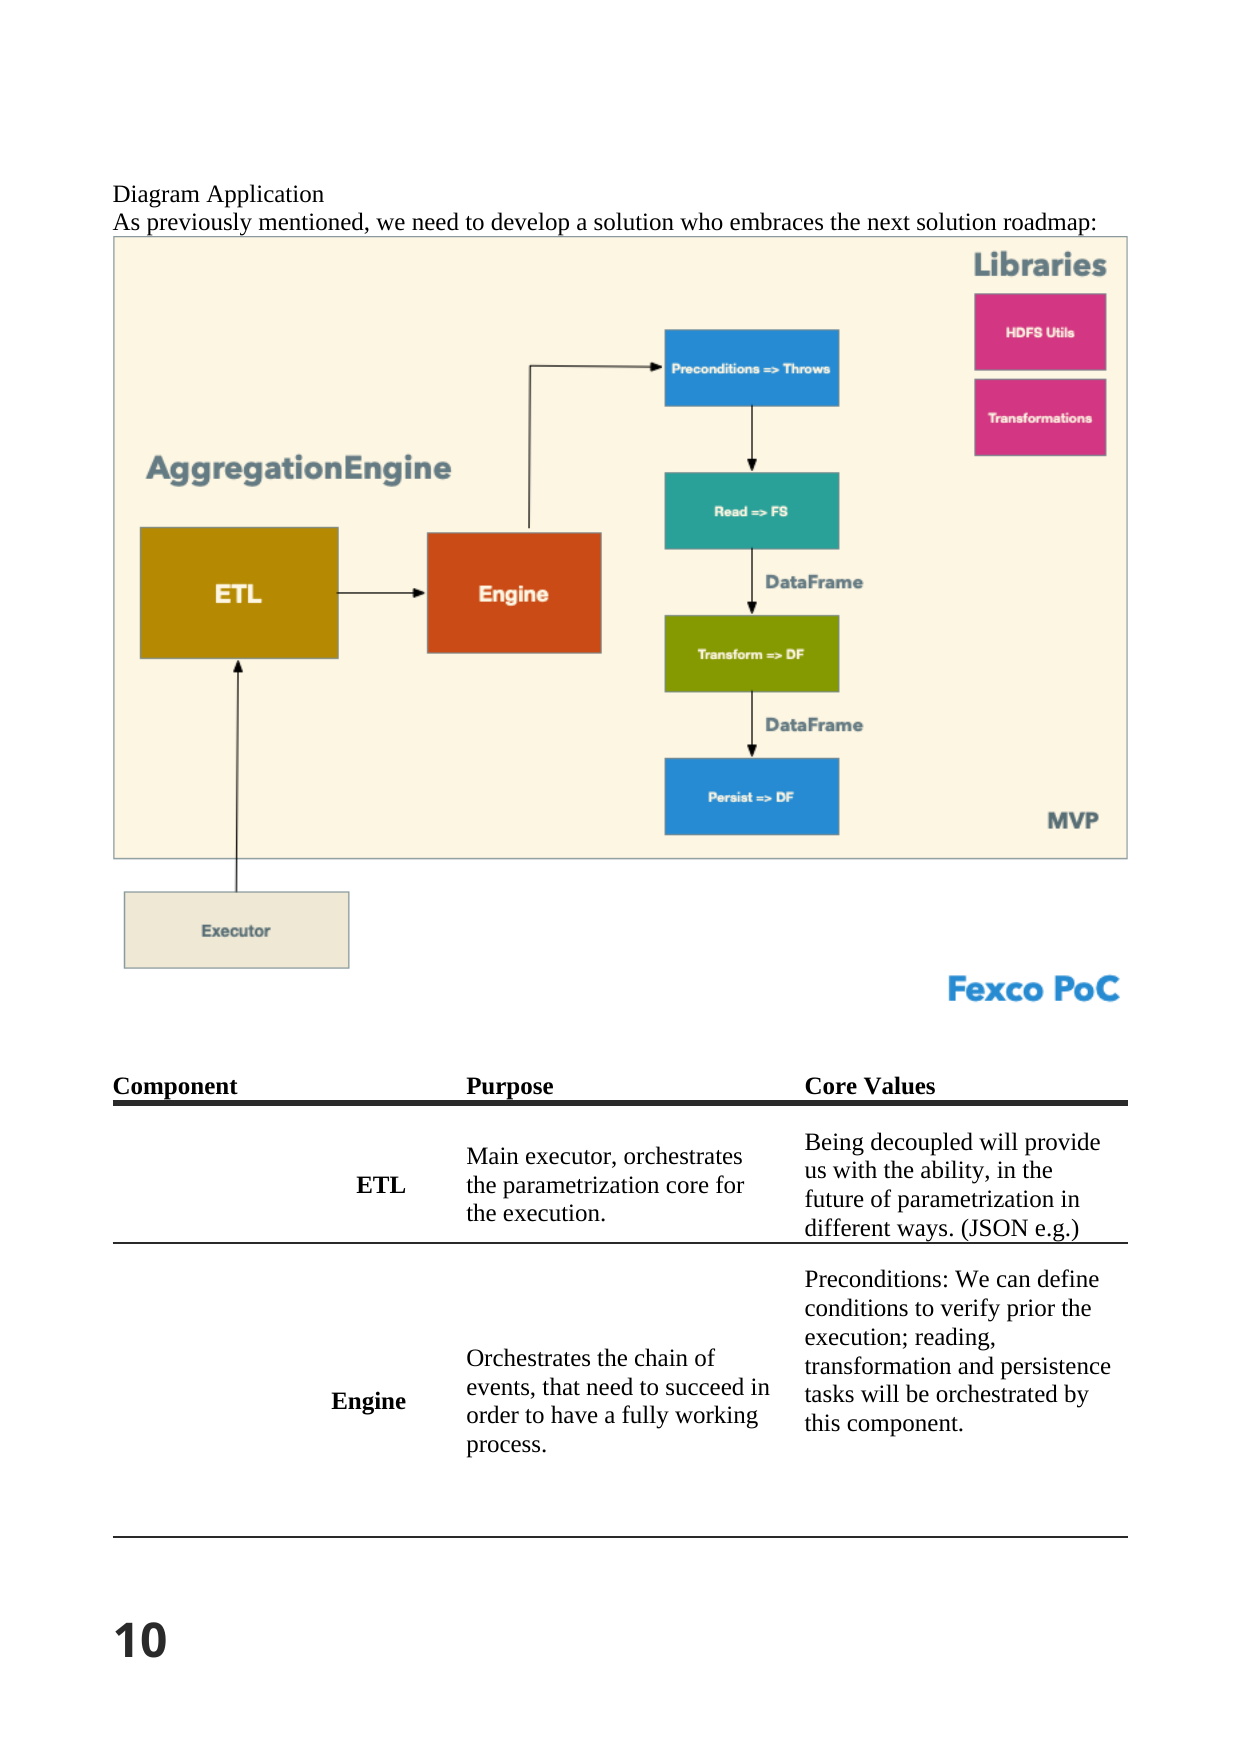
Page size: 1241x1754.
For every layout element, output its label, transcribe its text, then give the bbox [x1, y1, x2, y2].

text As previously mentioned, we need to develop a solution who embraces the next solution roadmap: [112, 207, 1128, 236]
picture [112, 236, 1128, 1021]
table_header Core Values [789, 1021, 1128, 1099]
table_cell Engine [113, 1244, 451, 1536]
table_cell Being decoupled will provide us with the ability, in the future of parametrization in different ways. (JSON e.g.) [789, 1106, 1128, 1242]
table_cell ETL [113, 1106, 451, 1242]
table_header Component [113, 1021, 451, 1099]
table_cell Orchestrates the chain of events, that need to succeed in order to have a fully working process. [451, 1244, 789, 1536]
text Diagram Application [112, 179, 1128, 207]
table_header Purpose [451, 1021, 789, 1099]
table_cell Main executor, orchestrates the parametrization core for the execution. [451, 1106, 789, 1242]
table_cell Preconditions: We can define conditions to verify prior the execution; reading, transformation and persistence tasks will be orchestrated by this component. [789, 1244, 1128, 1536]
